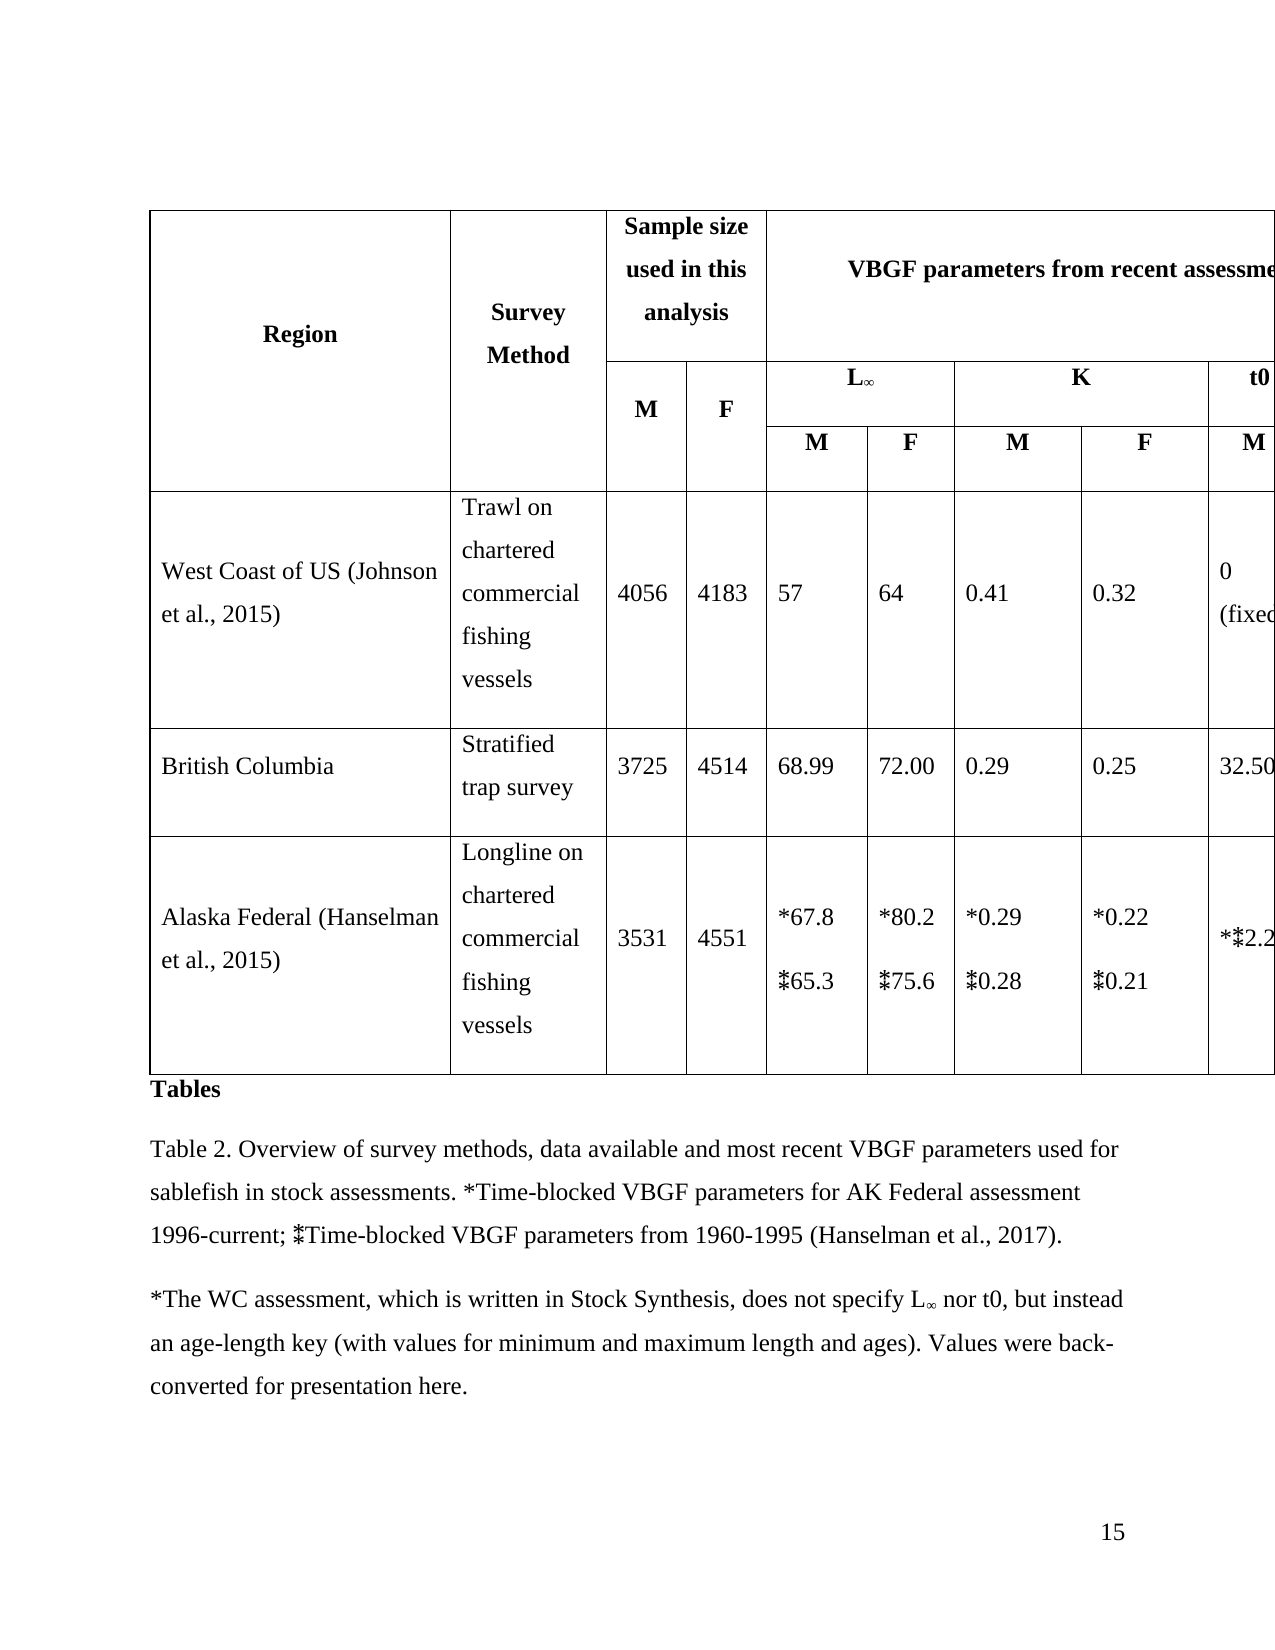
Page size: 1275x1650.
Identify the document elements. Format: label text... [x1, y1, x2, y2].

table_cell Longline on chartered commercial fishing vessels [451, 837, 606, 1073]
table_cell *67.8 ⁑65.3 [767, 837, 867, 1073]
table_cell 4056 [607, 492, 686, 728]
table_cell 3531 [607, 837, 686, 1073]
table_cell 0.29 [955, 729, 1081, 836]
subtitle Tables [150, 1075, 1125, 1103]
table_cell 0.32 [1082, 492, 1208, 728]
table_cell 4183 [687, 492, 766, 728]
table_cell Trawl on chartered commercial fishing vessels [451, 492, 606, 728]
table_cell K [955, 362, 1208, 426]
table_cell 4514 [687, 729, 766, 836]
table_cell *⁑2.27 [1209, 837, 1274, 1073]
table_cell 57 [767, 492, 867, 728]
table_cell Stratified trap survey [451, 729, 606, 836]
table_cell 4551 [687, 837, 766, 1073]
table_header Sample size used in this analysis [607, 211, 766, 361]
table_cell M [1209, 427, 1274, 491]
table_cell 0.41 [955, 492, 1081, 728]
table_cell F [1082, 427, 1208, 491]
table_cell M [767, 427, 867, 491]
table_cell F [868, 427, 954, 491]
table_cell West Coast of US (Johnson et al., 2015) [151, 492, 450, 728]
table_cell 32.50 [1209, 729, 1274, 836]
table_cell 72.00 [868, 729, 954, 836]
text *The WC assessment, which is written in Stock Synthesis, does not specify L∞ nor t0, but instead an age-length key (with values for minimum and maximum length and ages). Values were back-converted for presentation here. [150, 1284, 1125, 1399]
table_cell *80.2 ⁑75.6 [868, 837, 954, 1073]
table_cell F [687, 362, 766, 491]
table_cell t0 (years) [1209, 362, 1274, 426]
table_header VBGF parameters from recent assessments [767, 211, 1274, 361]
table_cell M [955, 427, 1081, 491]
table_cell British Columbia [151, 729, 450, 836]
table_cell *0.29 ⁑0.28 [955, 837, 1081, 1073]
table_cell M [607, 362, 686, 491]
table_cell *0.22 ⁑0.21 [1082, 837, 1208, 1073]
table_header Region [151, 211, 450, 491]
table_cell Alaska Federal (Hanselman et al., 2015) [151, 837, 450, 1073]
table_cell 0.25 [1082, 729, 1208, 836]
table_cell 0 (fixed) [1209, 492, 1274, 728]
table_cell 64 [868, 492, 954, 728]
table_header Survey Method [451, 211, 606, 491]
table_cell 68.99 [767, 729, 867, 836]
table_cell 3725 [607, 729, 686, 836]
table_cell L∞ [767, 362, 954, 426]
text Table 2. Overview of survey methods, data available and most recent VBGF parameters used for sablefish in stock assessments. *Time-blocked VBGF parameters for AK Federal assessment 1996-current; ⁑Time-blocked VBGF parameters from 1960-1995 (Hanselman et al., 2017). [150, 1134, 1125, 1249]
